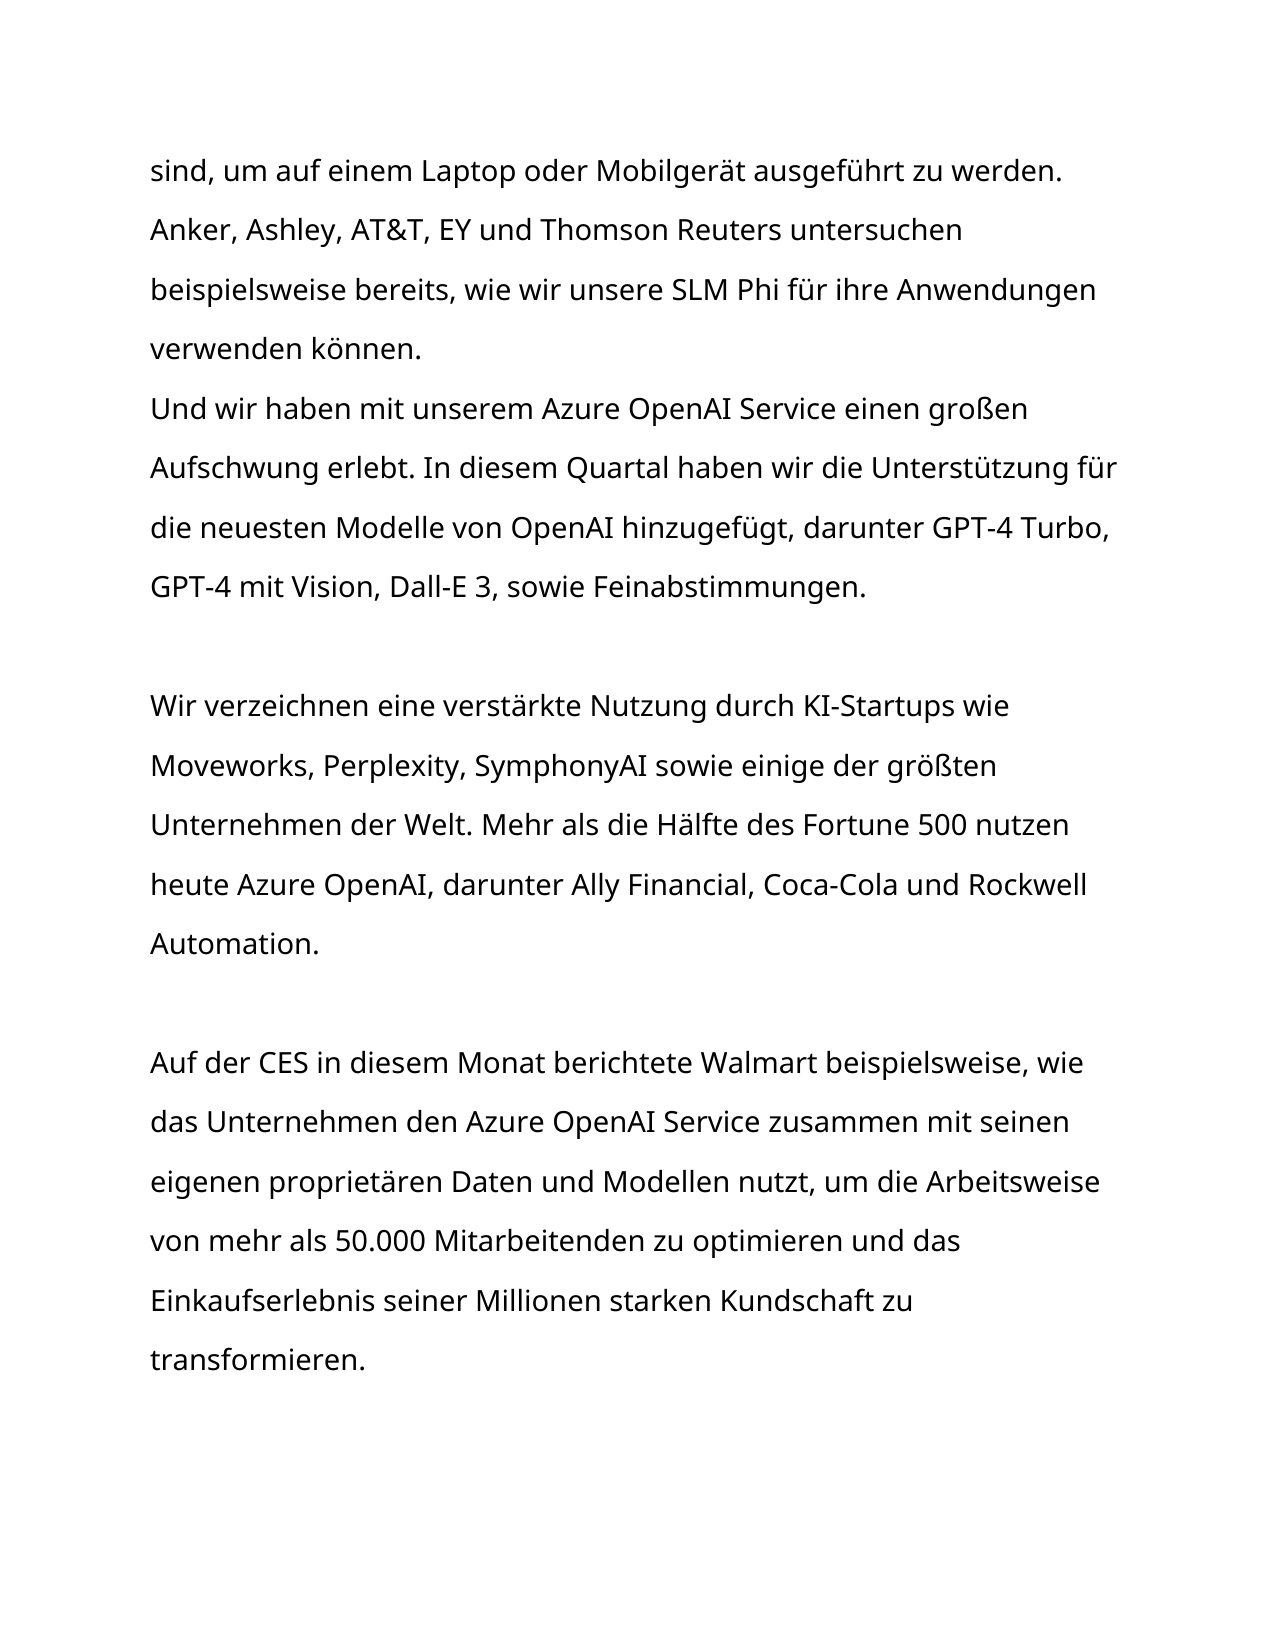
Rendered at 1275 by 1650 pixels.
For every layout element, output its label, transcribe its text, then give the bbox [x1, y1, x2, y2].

text Und wir haben mit unserem Azure OpenAI Service einen großen Aufschwung erlebt. In diesem Quartal haben wir die Unterstützung für die neuesten Modelle von OpenAI hinzugefügt, darunter GPT-4 Turbo, GPT-4 mit Vision, Dall-E 3, sowie Feinabstimmungen. [150, 388, 1125, 606]
text Wir verzeichnen eine verstärkte Nutzung durch KI-Startups wie Moveworks, Perplexity, SymphonyAI sowie einige der größten Unternehmen der Welt. Mehr als die Hälfte des Fortune 500 nutzen heute Azure OpenAI, darunter Ally Financial, Coca-Cola und Rockwell Automation. [150, 685, 1125, 963]
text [150, 150, 1125, 368]
text Auf der CES in diesem Monat berichtete Walmart beispielsweise, wie das Unternehmen den Azure OpenAI Service zusammen mit seinen eigenen proprietären Daten und Modellen nutzt, um die Arbeitsweise von mehr als 50.000 Mitarbeitenden zu optimieren und das Einkaufserlebnis seiner Millionen starken Kundschaft zu transformieren. [150, 1042, 1125, 1379]
